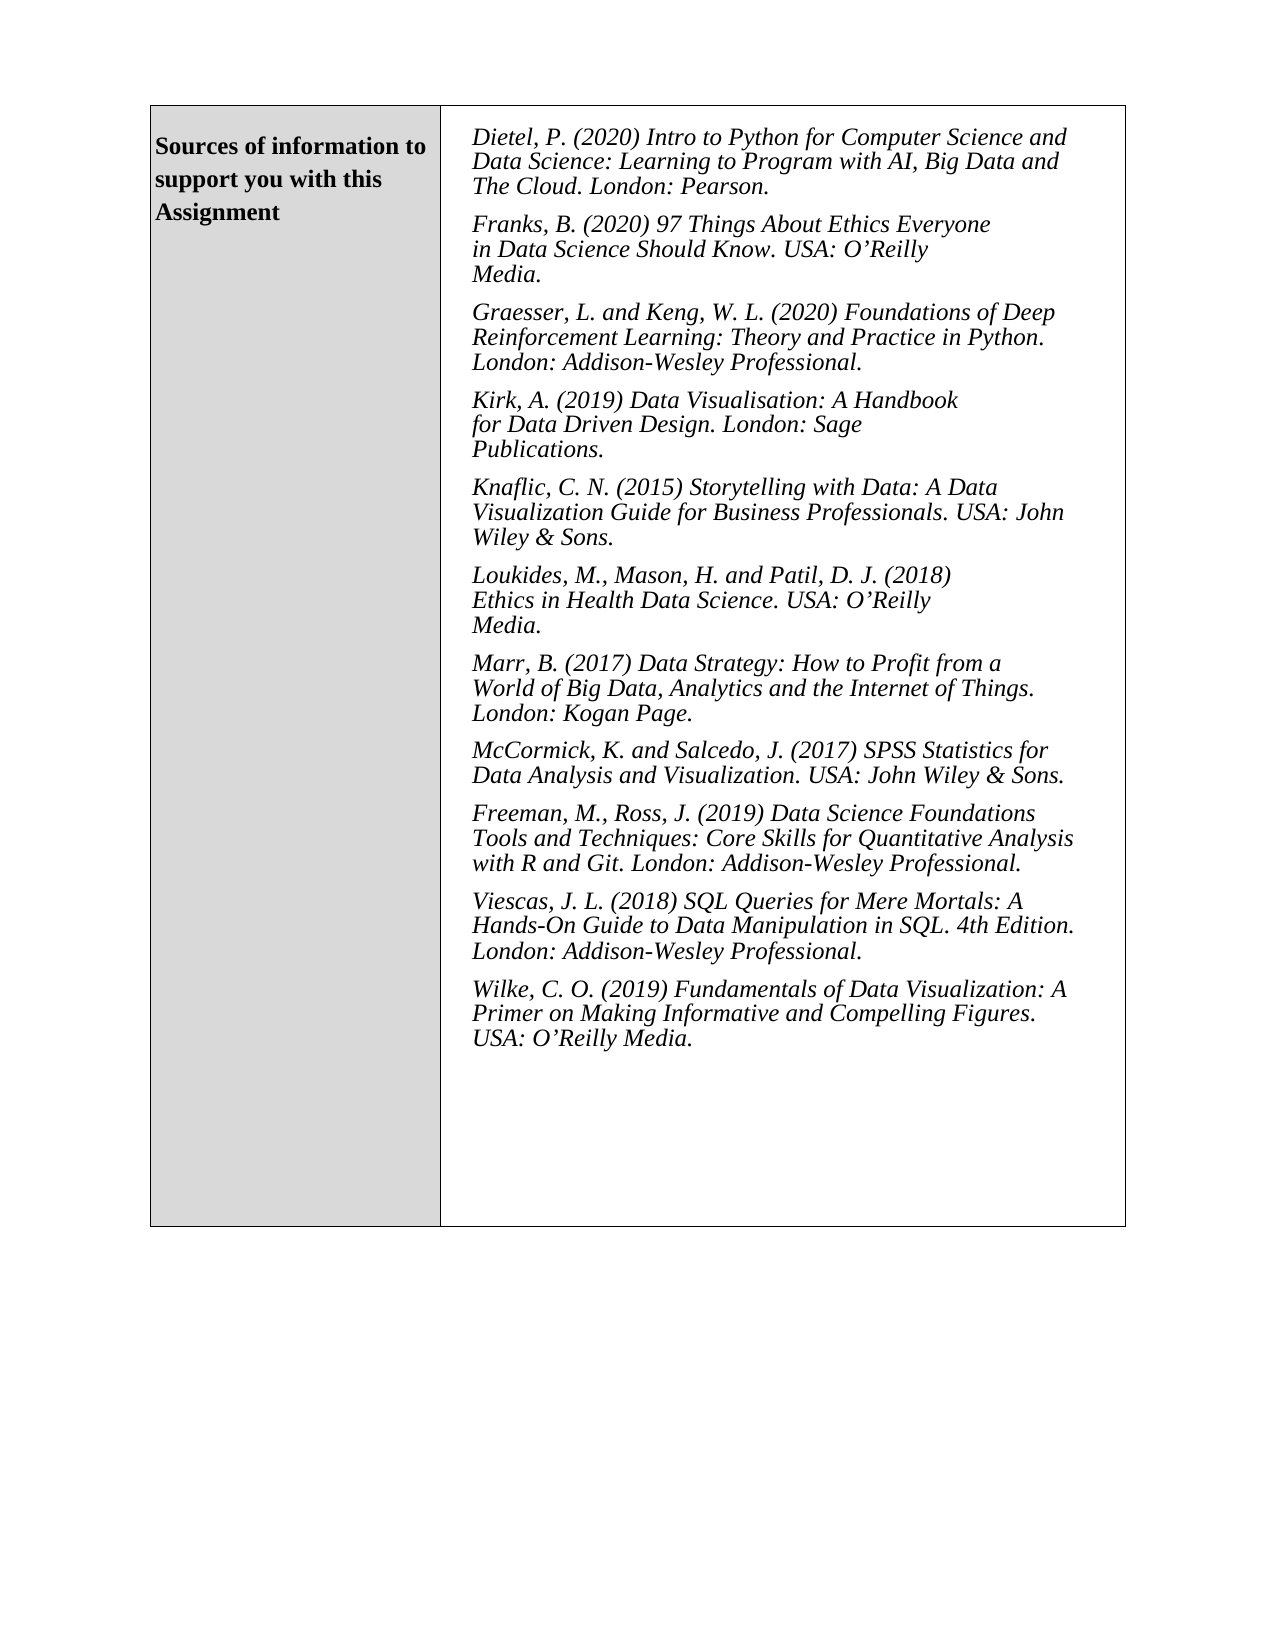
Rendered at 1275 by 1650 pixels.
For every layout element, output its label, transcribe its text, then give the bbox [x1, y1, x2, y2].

table_cell Dietel, P. (2020) Intro to Python for Computer Science and Data Science: Learning to Program with AI, Big Data and The Cloud. London: Pearson. Franks, B. (2020) 97 Things About Ethics Everyone in Data Science Should Know. USA: O’Reilly Media. Graesser, L. and Keng, W. L. (2020) Foundations of Deep Reinforcement Learning: Theory and Practice in Python. London: Addison-Wesley Professional. Kirk, A. (2019) Data Visualisation: A Handbook for Data Driven Design. London: Sage Publications. Knaflic, C. N. (2015) Storytelling with Data: A Data Visualization Guide for Business Professionals. USA: John Wiley & Sons. Loukides, M., Mason, H. and Patil, D. J. (2018) Ethics in Health Data Science. USA: O’Reilly Media. Marr, B. (2017) Data Strategy: How to Profit from a World of Big Data, Analytics and the Internet of Things. London: Kogan Page. McCormick, K. and Salcedo, J. (2017) SPSS Statistics for Data Analysis and Visualization. USA: John Wiley & Sons. Freeman, M., Ross, J. (2019) Data Science Foundations Tools and Techniques: Core Skills for Quantitative Analysis with R and Git. London: Addison-Wesley Professional. Viescas, J. L. (2018) SQL Queries for Mere Mortals: A Hands-On Guide to Data Manipulation in SQL. 4th Edition. London: Addison-Wesley Professional. Wilke, C. O. (2019) Fundamentals of Data Visualization: A Primer on Making Informative and Compelling Figures. USA: O’Reilly Media. [441, 106, 1125, 1226]
table_cell Sources of information to support you with this Assignment [151, 106, 440, 1226]
